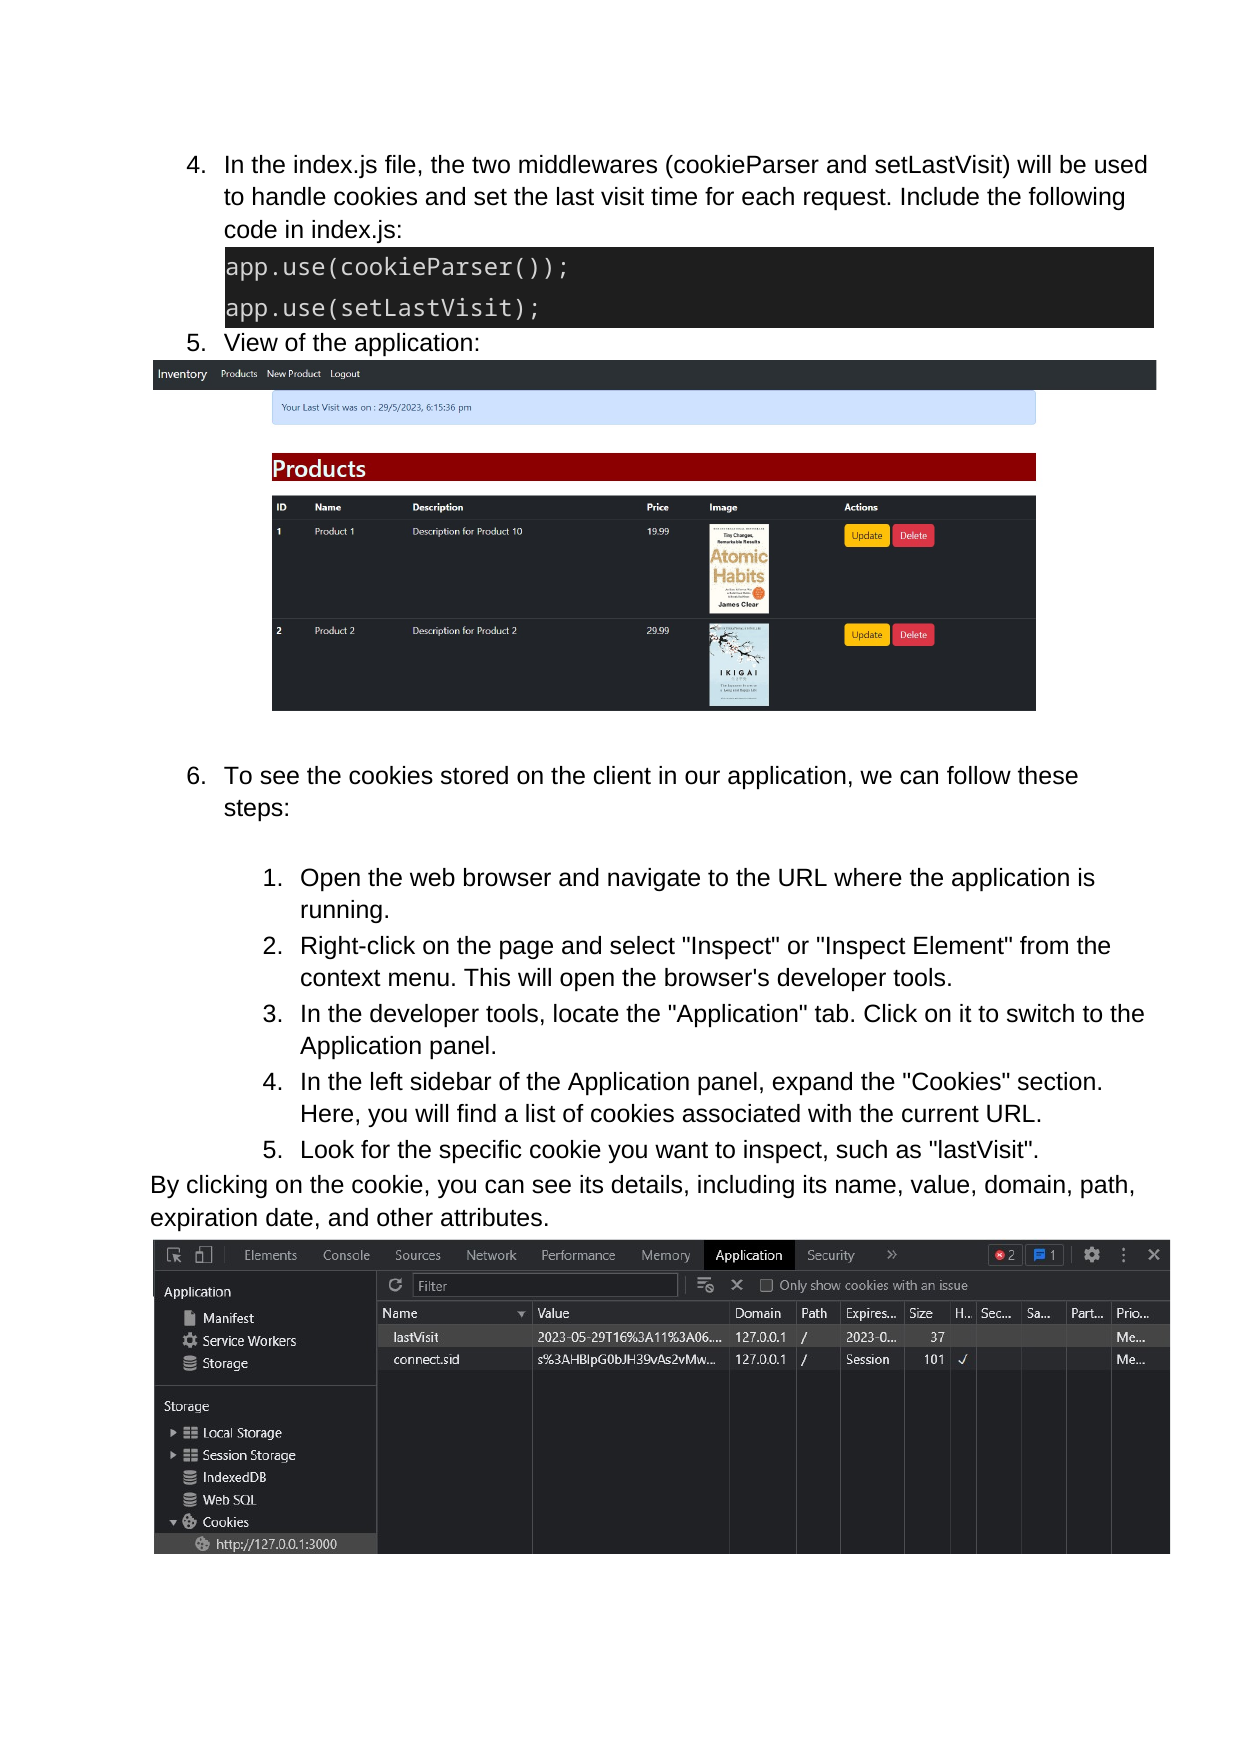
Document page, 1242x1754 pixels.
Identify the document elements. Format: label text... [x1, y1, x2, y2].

list Right-click on the page and select "Inspect" or "Inspect Element" from the context menu. This will open the browser's developer tools. [262, 931, 1152, 992]
list Look for the specific cookie you want to inspect, such as "lastVisit". [262, 1135, 1152, 1163]
table_header app.use(cookieParser()); [225, 247, 1154, 288]
picture [153, 1238, 1171, 1554]
list In the left sidebar of the Application panel, expand the "Cookies" section. Here, you will find a list of cookies associated with the current URL. [262, 1067, 1152, 1128]
picture [153, 360, 1157, 711]
text By clicking on the cookie, you can see its details, including its name, value, domain, path, expiration date, and other attributes. [150, 1170, 1152, 1232]
list In the index.js file, the two middlewares (cookieParser and setLastVisit) will be used to handle cookies and set the last visit time for each request. Include the following code in index.js: [186, 150, 1152, 243]
list To see the cookies stored on the client in our application, we can follow these steps: [186, 761, 1152, 822]
list In the developer tools, locate the "Application" tab. Click on it to switch to the Application panel. [262, 999, 1152, 1060]
table_cell app.use(setLastVisit); [225, 288, 1154, 328]
list Open the web browser and navigate to the URL where the application is running. [262, 863, 1152, 924]
list View of the application: [186, 328, 1152, 357]
